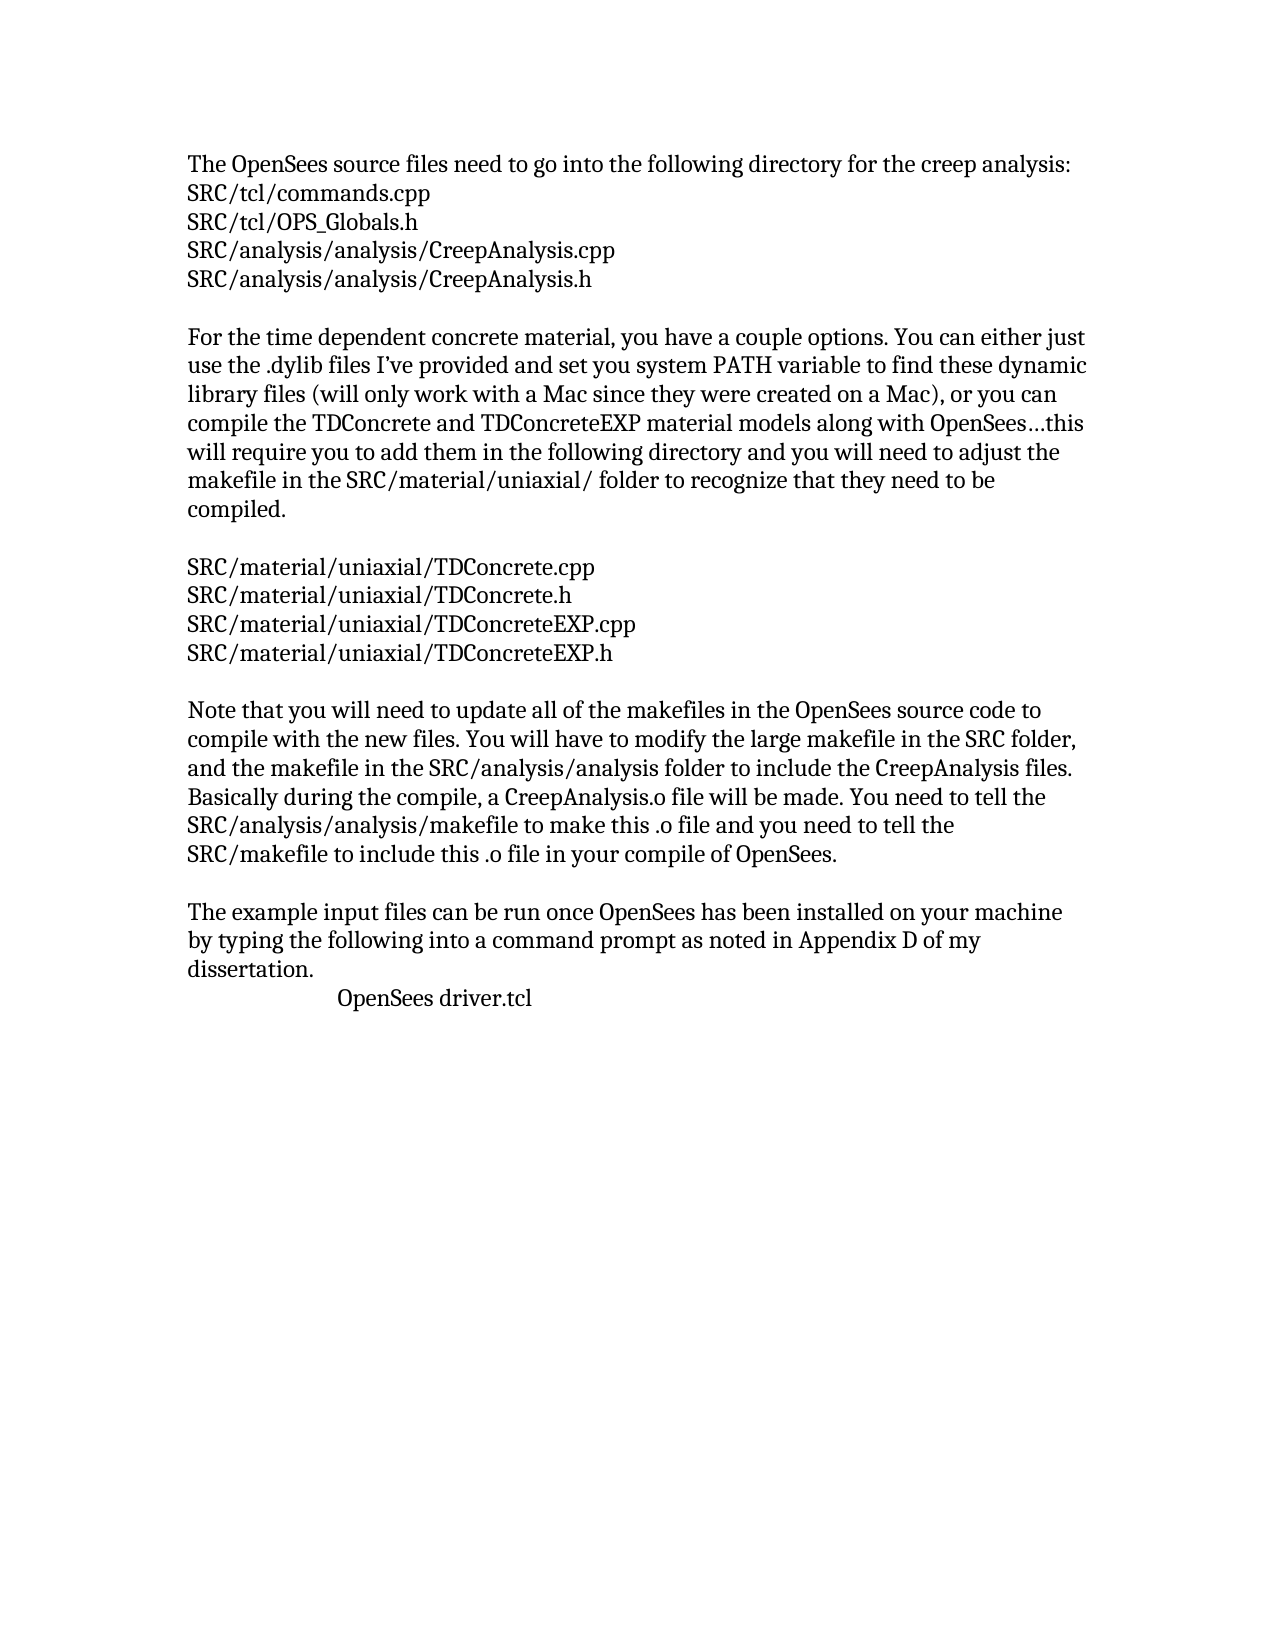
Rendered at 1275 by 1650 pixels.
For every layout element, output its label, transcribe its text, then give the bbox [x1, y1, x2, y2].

text SRC/material/uniaxial/TDConcreteEXP.h [187, 639, 1087, 667]
text OpenSees driver.tcl [187, 984, 1087, 1012]
text SRC/material/uniaxial/TDConcrete.h [187, 581, 1087, 610]
text The example input files can be run once OpenSees has been installed on your machine by typing the following into a command prompt as noted in Appendix D of my dissertation. [187, 897, 1087, 984]
text The OpenSees source files need to go into the following directory for the creep analysis: [187, 150, 1087, 179]
text For the time dependent concrete material, you have a couple options. You can either just use the .dylib files I’ve provided and set you system PATH variable to find these dynamic library files (will only work with a Mac since they were created on a Mac), or you can compile the TDConcrete and TDConcreteEXP material models along with OpenSees…this will require you to add them in the following directory and you will need to adjust the makefile in the SRC/material/uniaxial/ folder to recognize that they need to be compiled. [187, 322, 1087, 524]
text SRC/analysis/analysis/CreepAnalysis.cpp [187, 236, 1087, 265]
text SRC/analysis/analysis/CreepAnalysis.h [187, 265, 1087, 294]
text SRC/material/uniaxial/TDConcrete.cpp [187, 552, 1087, 581]
text SRC/tcl/OPS_Globals.h [187, 207, 1087, 236]
text SRC/tcl/commands.cpp [187, 179, 1087, 207]
text SRC/material/uniaxial/TDConcreteEXP.cpp [187, 610, 1087, 639]
text Note that you will need to update all of the makefiles in the OpenSees source code to compile with the new files. You will have to modify the large makefile in the SRC folder, and the makefile in the SRC/analysis/analysis folder to include the CreepAnalysis files. Basically during the compile, a CreepAnalysis.o file will be made. You need to tell the SRC/analysis/analysis/makefile to make this .o file and you need to tell the SRC/makefile to include this .o file in your compile of OpenSees. [187, 696, 1087, 869]
